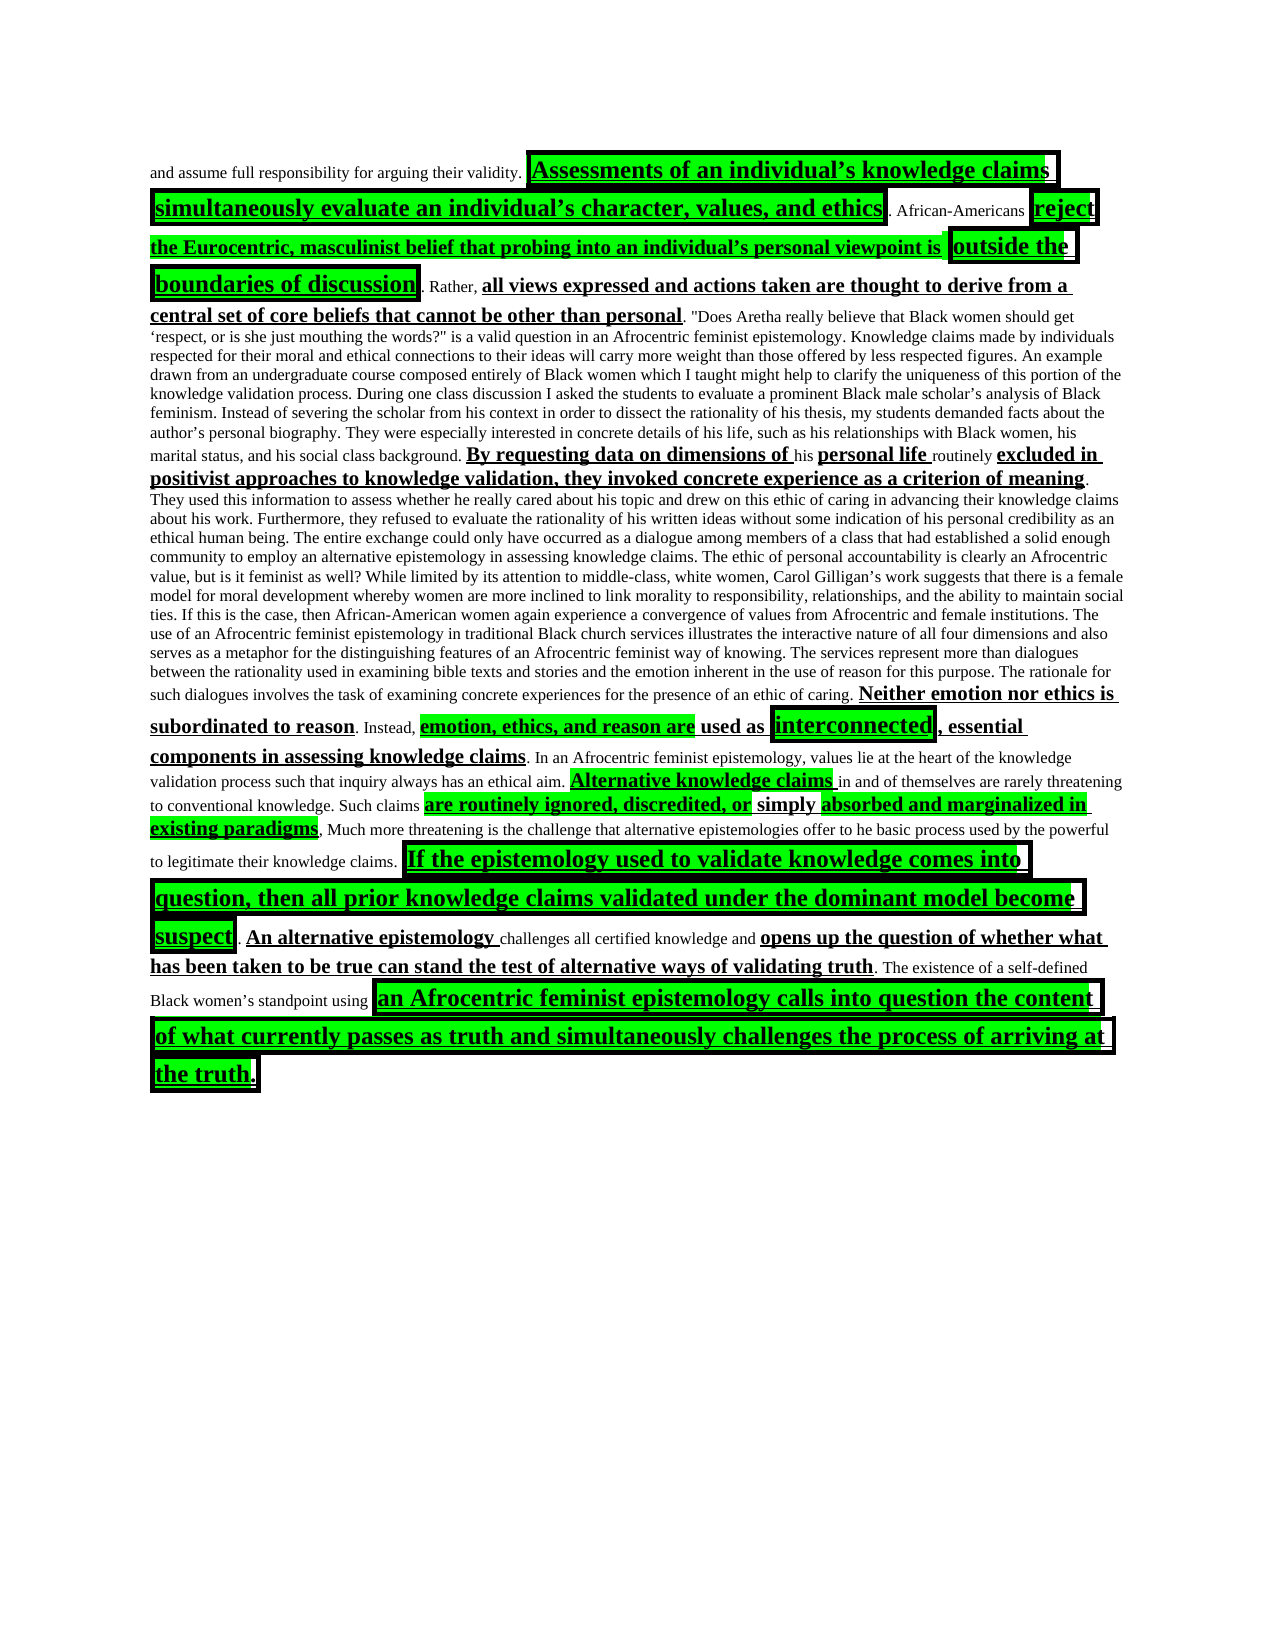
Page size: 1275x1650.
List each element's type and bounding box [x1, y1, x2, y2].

text [150, 150, 1125, 1093]
